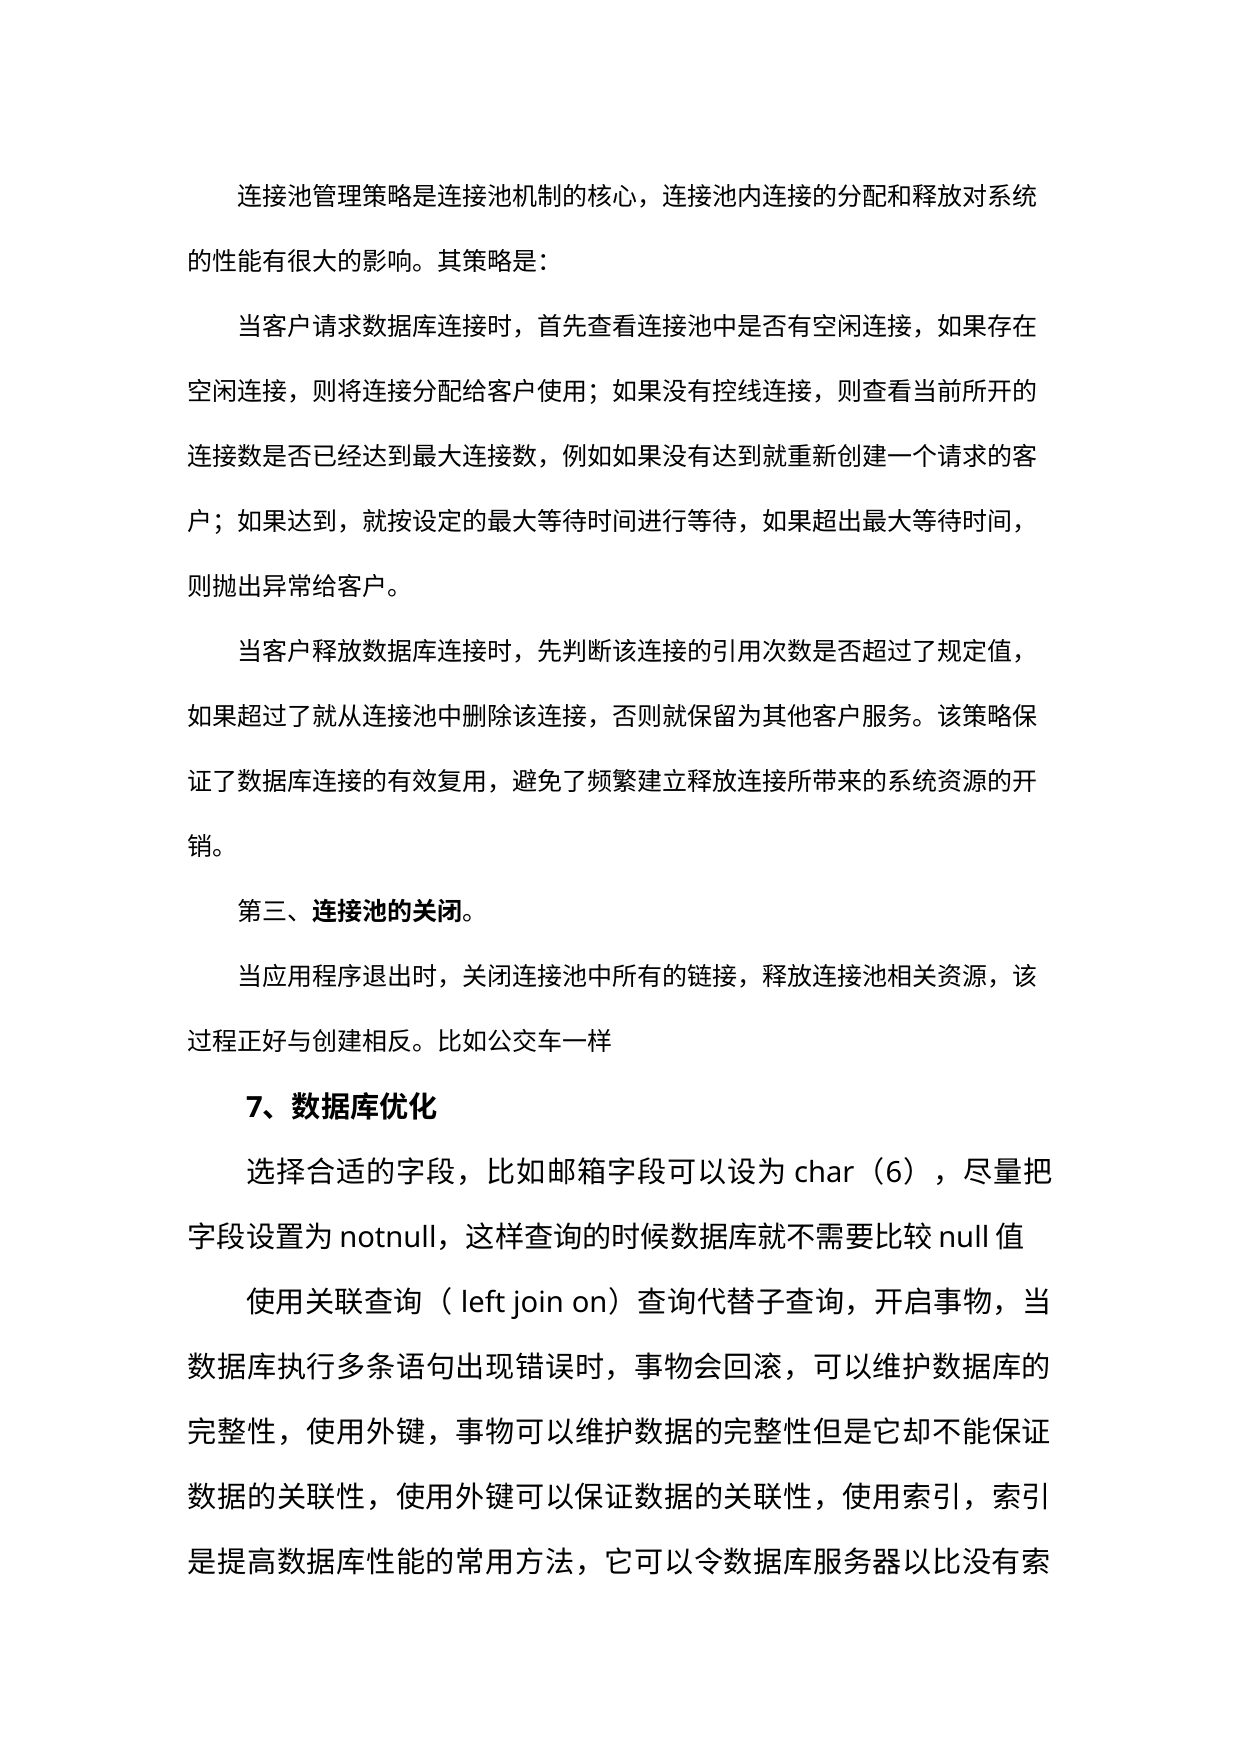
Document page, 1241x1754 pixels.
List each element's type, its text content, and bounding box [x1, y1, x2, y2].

text 当客户请求数据库连接时，首先查看连接池中是否有空闲连接，如果存在空闲连接，则将连接分配给客户使用；如果没有控线连接，则查看当前所开的连接数是否已经达到最大连接数，例如如果没有达到就重新创建一个请求的客户；如果达到，就按设定的最大等待时间进行等待，如果超出最大等待时间，则抛出异常给客户。 [187, 292, 1053, 617]
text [187, 1267, 1053, 1592]
text 选择合适的字段，比如邮箱字段可以设为char（6），尽量把字段设置为notnull，这样查询的时候数据库就不需要比较null值 [187, 1137, 1053, 1267]
text 当客户释放数据库连接时，先判断该连接的引用次数是否超过了规定值，如果超过了就从连接池中删除该连接，否则就保留为其他客户服务。该策略保证了数据库连接的有效复用，避免了频繁建立释放连接所带来的系统资源的开销。 [187, 617, 1053, 877]
text 7、数据库优化 [187, 1072, 1053, 1137]
list 连接池管理策略是连接池机制的核心，连接池内连接的分配和释放对系统的性能有很大的影响。其策略是： [187, 162, 1053, 292]
list 连接池的关闭。 [187, 877, 1053, 942]
text 当应用程序退出时，关闭连接池中所有的链接，释放连接池相关资源，该过程正好与创建相反。比如公交车一样 [187, 942, 1053, 1072]
